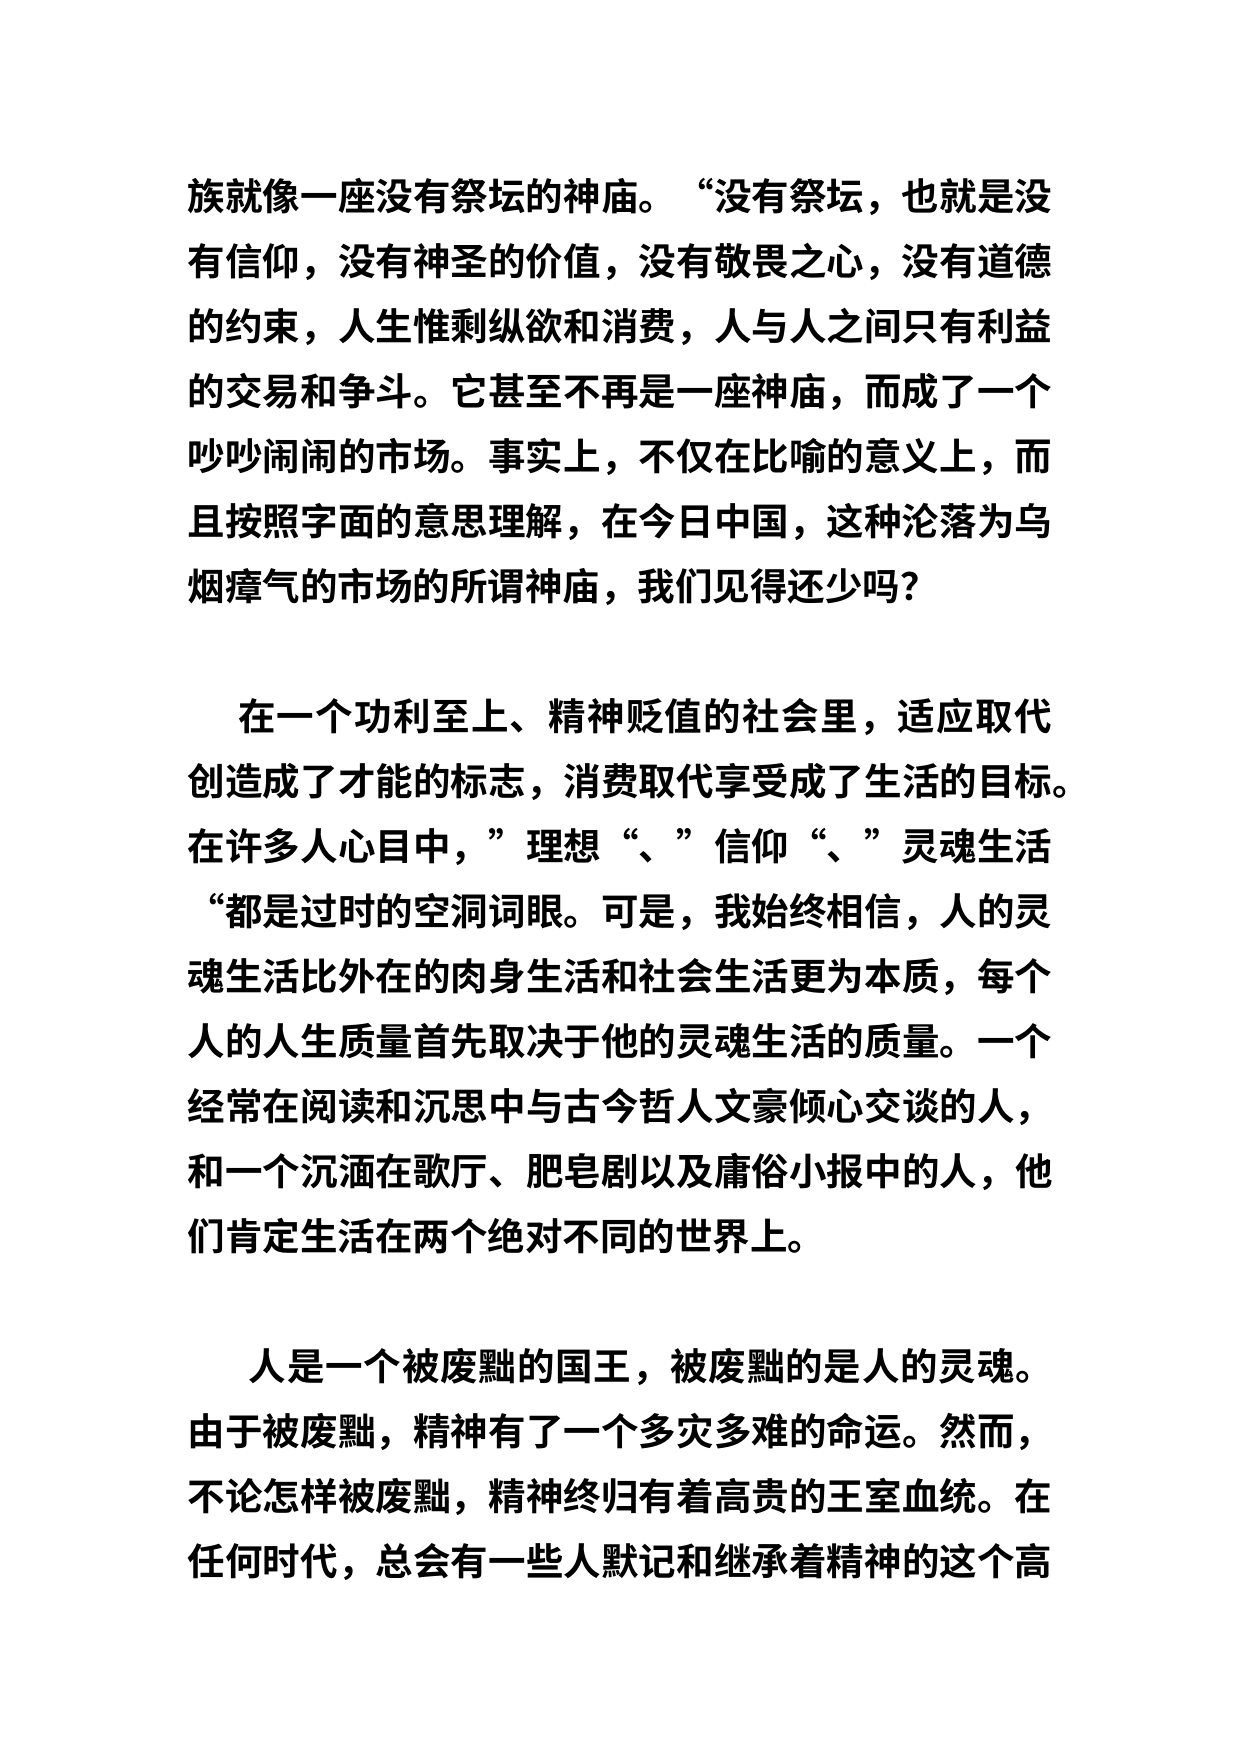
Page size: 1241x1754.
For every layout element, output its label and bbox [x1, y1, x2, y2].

text [187, 162, 1053, 1592]
